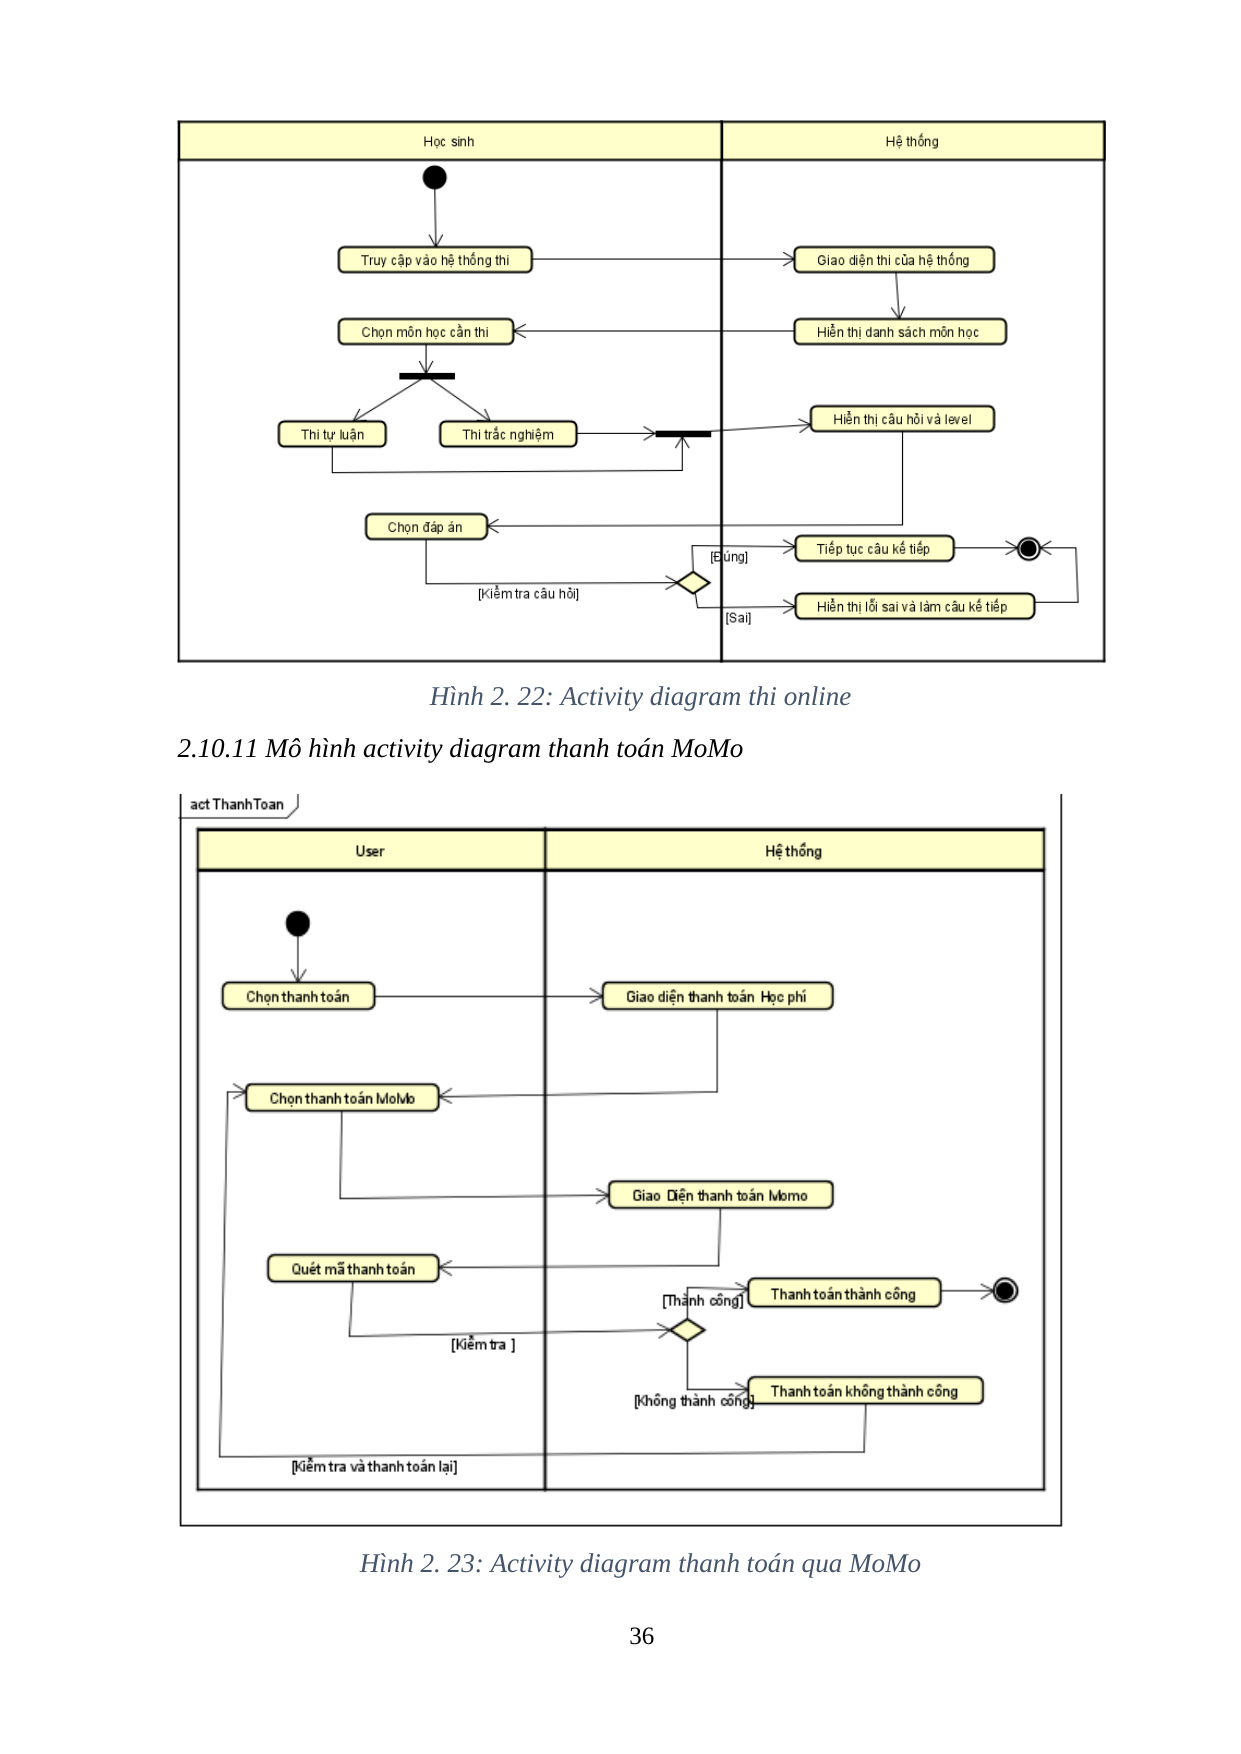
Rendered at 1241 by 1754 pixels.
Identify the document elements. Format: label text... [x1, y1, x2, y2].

text Hình 2. 23: Activity diagram thanh toán qua MoMo [177, 1547, 1106, 1578]
picture [177, 118, 1107, 665]
picture [177, 794, 1067, 1533]
text 2.10.11 Mô hình activity diagram thanh toán MoMo [177, 732, 1106, 764]
text Hình 2. 22: Activity diagram thi online [177, 681, 1106, 712]
